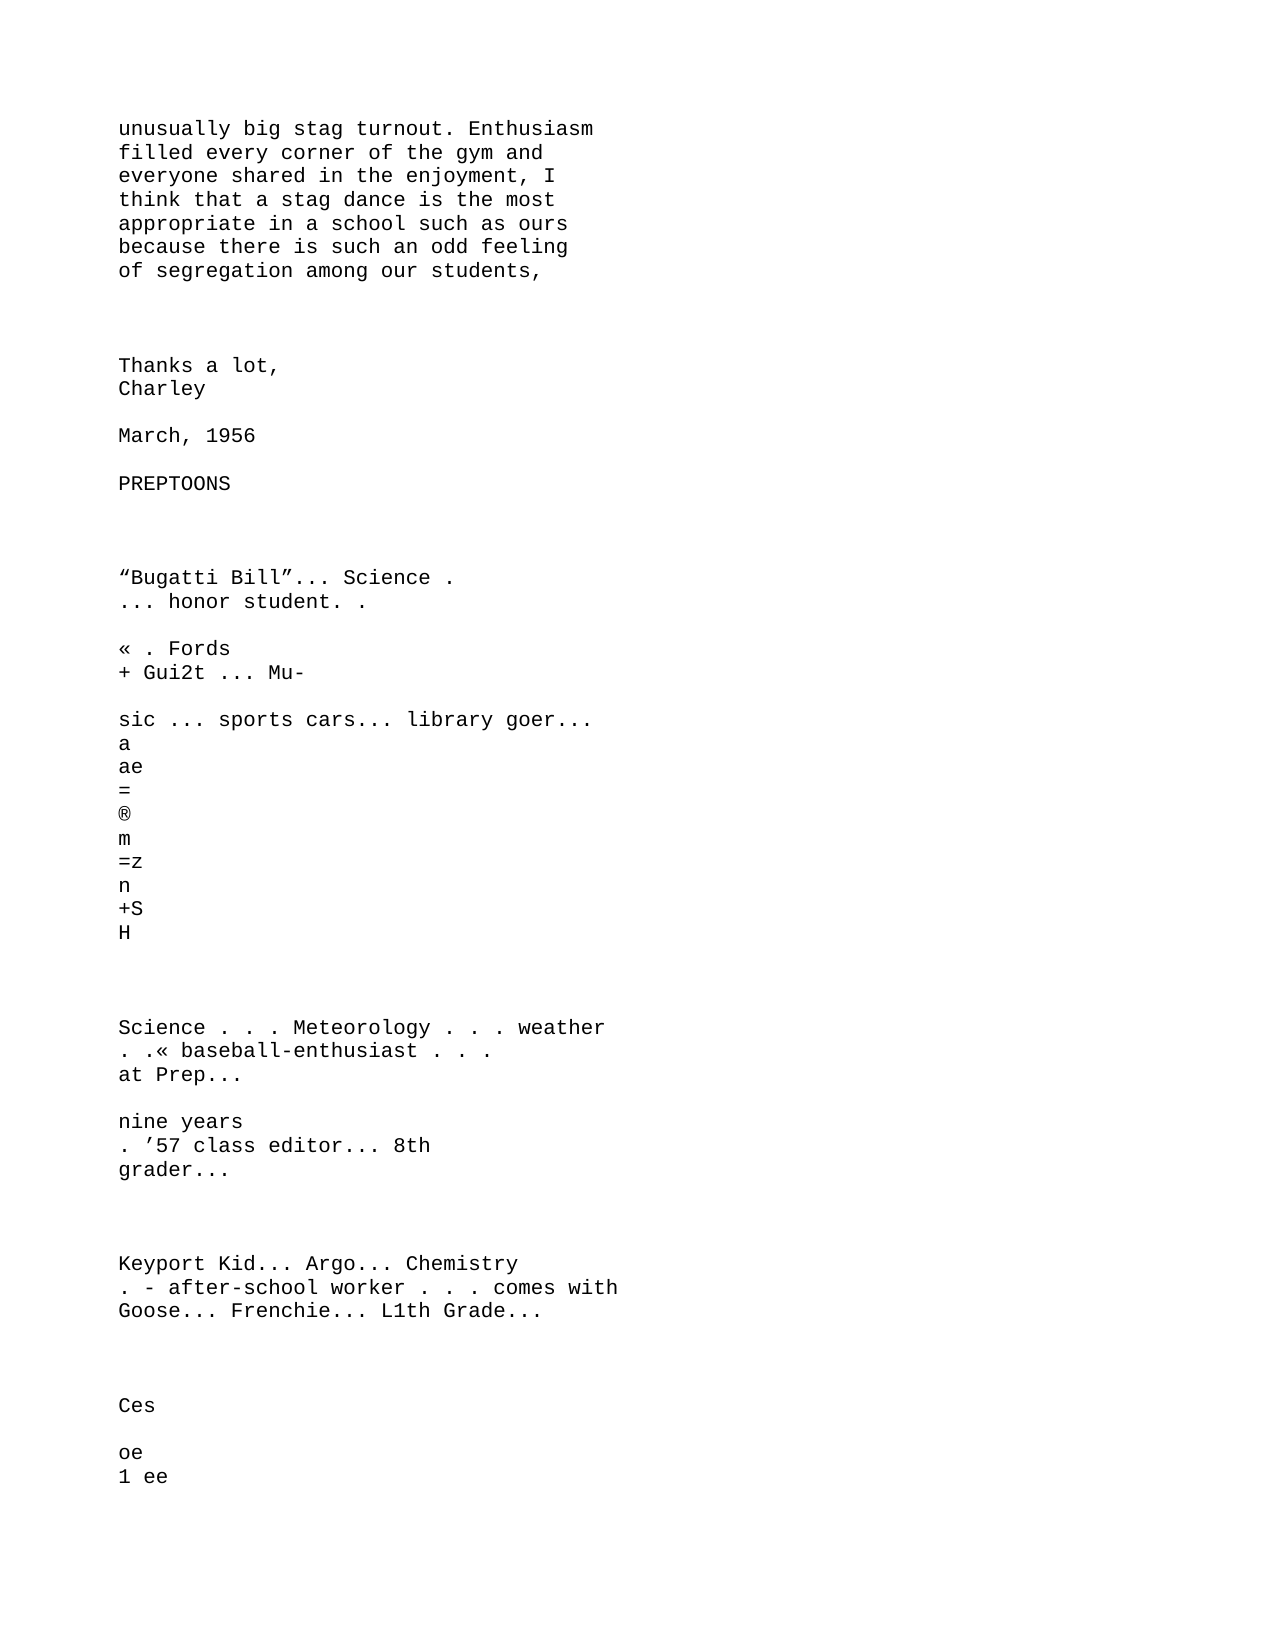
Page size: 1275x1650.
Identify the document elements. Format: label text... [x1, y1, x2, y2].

text ae [118, 757, 1157, 780]
text ® [118, 804, 1157, 827]
text . - after-school worker . . . comes with [118, 1277, 1157, 1300]
text n [118, 875, 1157, 898]
text of segregation among our students, [118, 260, 1157, 284]
text Ces [118, 1395, 1157, 1419]
text 1 ee [118, 1466, 1157, 1489]
text ... honor student. . [118, 591, 1157, 615]
text m [118, 827, 1157, 851]
text +S [118, 898, 1157, 922]
text sic ... sports cars... library goer... [118, 709, 1157, 733]
text Keyport Kid... Argo... Chemistry [118, 1253, 1157, 1277]
text oe [118, 1442, 1157, 1466]
text Thanks a lot, [118, 354, 1157, 378]
text = [118, 780, 1157, 804]
text nine years [118, 1111, 1157, 1135]
text because there is such an odd feeling [118, 236, 1157, 260]
text + Gui2t ... Mu- [118, 662, 1157, 686]
text appropriate in a school such as ours [118, 213, 1157, 236]
text March, 1956 [118, 426, 1157, 449]
text everyone shared in the enjoyment, I [118, 165, 1157, 189]
text H [118, 922, 1157, 946]
text . ’57 class editor... 8th [118, 1135, 1157, 1158]
text filled every corner of the gym and [118, 142, 1157, 165]
text “Bugatti Bill”... Science . [118, 567, 1157, 591]
text PREPTOONS [118, 473, 1157, 496]
text . .« baseball-enthusiast . . . [118, 1040, 1157, 1064]
text Goose... Frenchie... L1th Grade... [118, 1300, 1157, 1324]
text « . Fords [118, 638, 1157, 662]
text =z [118, 851, 1157, 875]
text Charley [118, 378, 1157, 402]
text at Prep... [118, 1064, 1157, 1088]
text Science . . . Meteorology . . . weather [118, 1017, 1157, 1040]
text a [118, 733, 1157, 757]
text think that a stag dance is the most [118, 189, 1157, 213]
text grader... [118, 1158, 1157, 1182]
text unusually big stag turnout. Enthusiasm [118, 118, 1157, 142]
